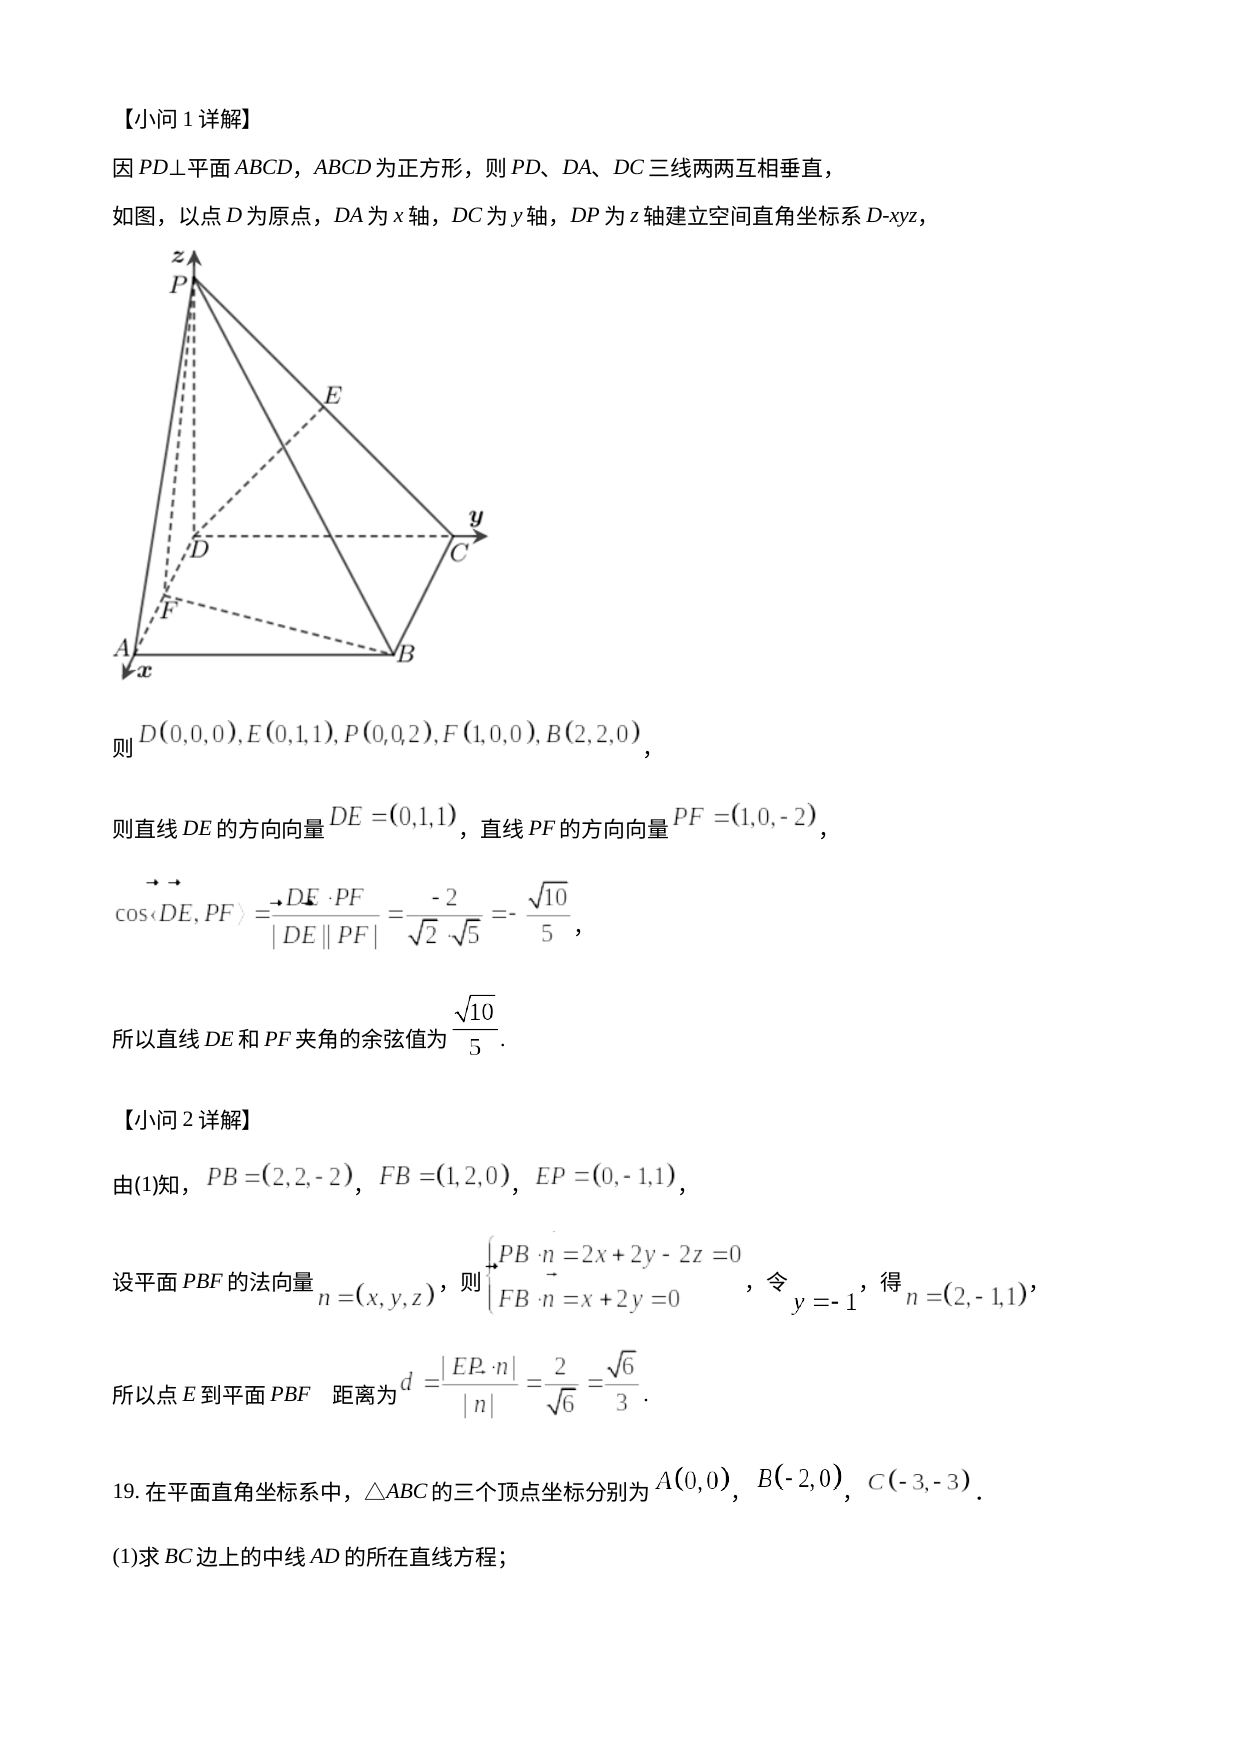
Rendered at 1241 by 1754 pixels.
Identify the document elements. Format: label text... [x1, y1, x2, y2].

text 19. 在平面直角坐标系中，△ABC的三个顶点坐标分别为，，． [112, 1459, 1128, 1524]
text 【小问2详解】 [112, 1103, 1128, 1135]
text 设平面PBF的法向量，则，令，得， [112, 1232, 1128, 1329]
text 因PD⊥平面ABCD，ABCD为正方形，则PD、DA、DC三线两两互相垂直， [112, 150, 1128, 183]
text 则， [112, 714, 1128, 779]
text 由(1)知，，，， [112, 1151, 1128, 1216]
text 所以直线DE和PF夹角的余弦值为. [112, 989, 1128, 1087]
text 所以点E到平面PBF距离为. [112, 1345, 1128, 1443]
text 如图，以点D为原点，DA为x轴，DC为y轴，DP为z轴建立空间直角坐标系D-xyz， [112, 198, 1128, 231]
picture [112, 246, 489, 682]
text ， [112, 876, 1128, 974]
text (1)求BC边上的中线AD的所在直线方程； [112, 1539, 1128, 1572]
text 【小问1详解】 [112, 102, 1128, 134]
text 则直线DE的方向向量，直线PF的方向向量， [112, 795, 1128, 860]
